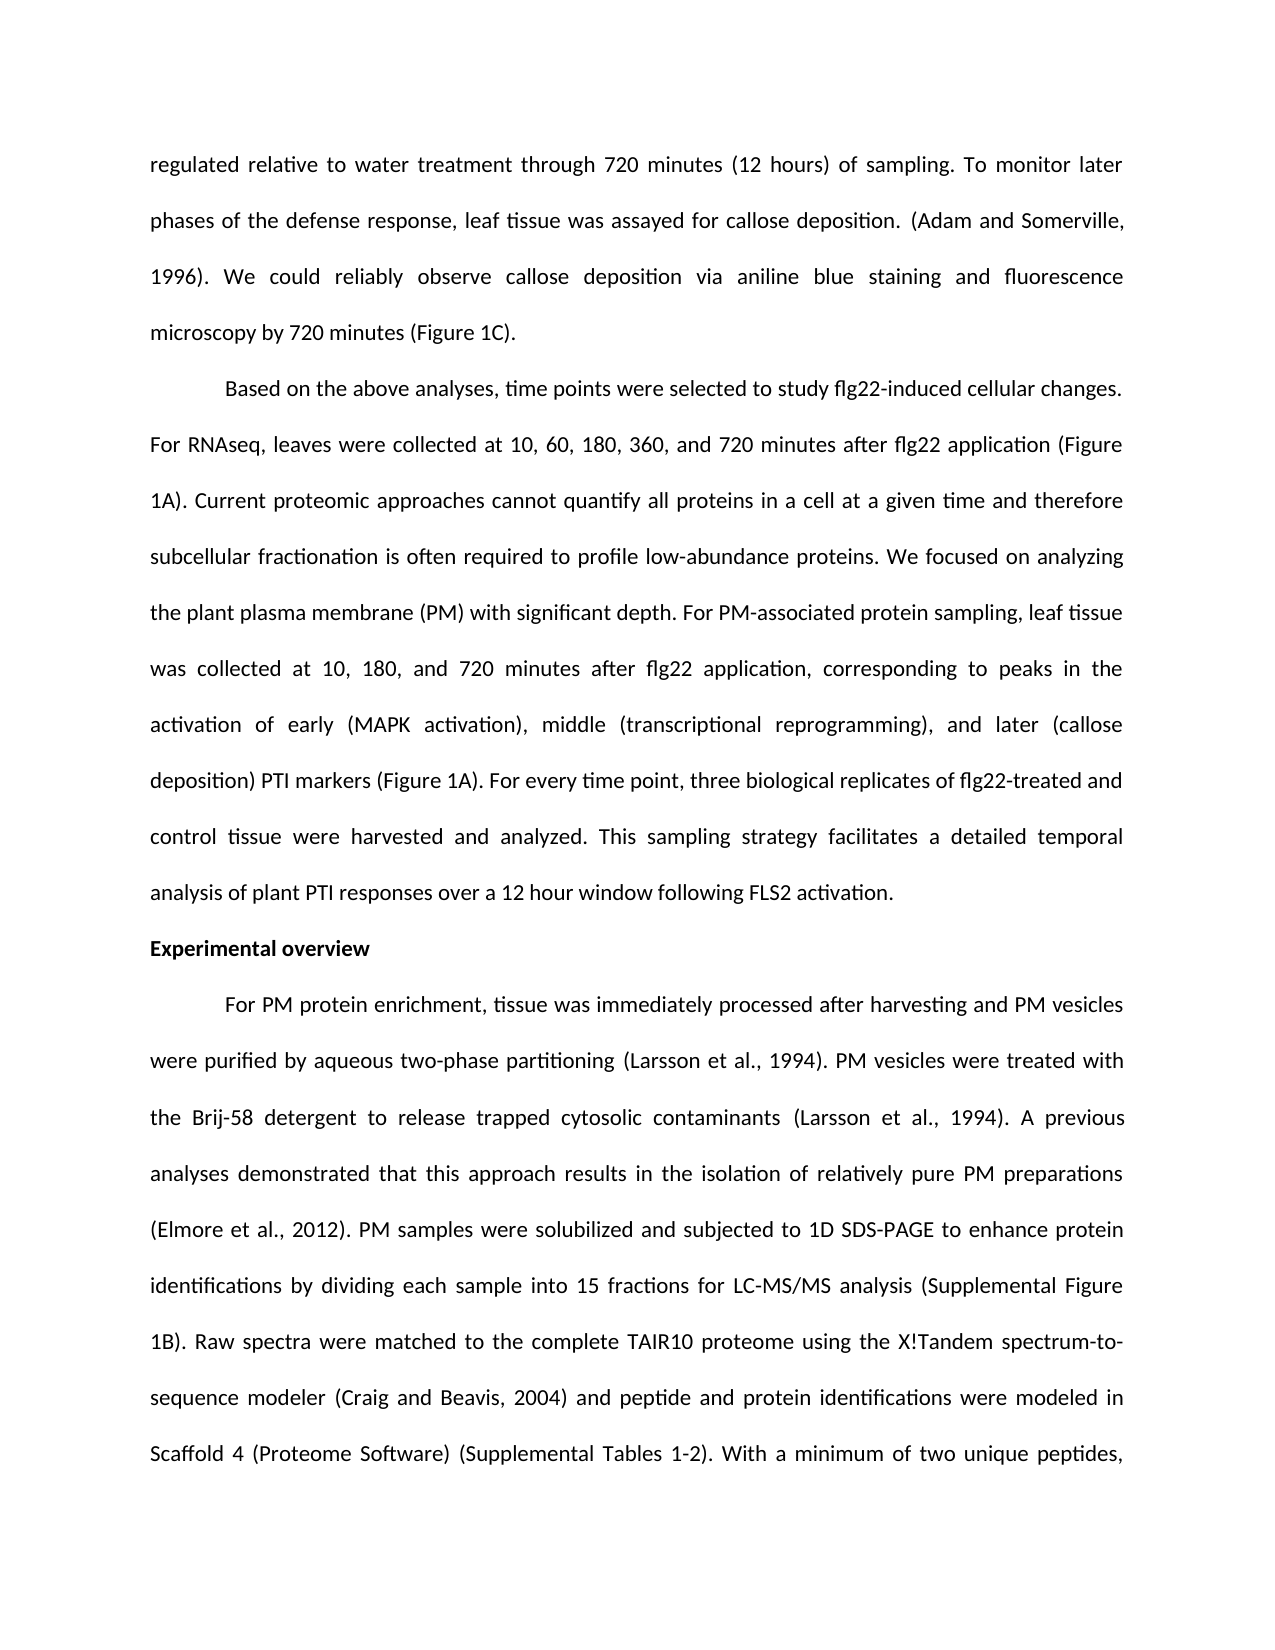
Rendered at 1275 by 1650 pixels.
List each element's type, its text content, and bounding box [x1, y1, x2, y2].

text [150, 991, 1125, 1467]
text Experimental overview [150, 934, 1125, 963]
text Based on the above analyses, time points were selected to study flg22-induced cellular changes. For RNAseq, leaves were collected at 10, 60, 180, 360, and 720 minutes after flg22 application (Figure 1A). Current proteomic approaches cannot quantify all proteins in a cell at a given time and therefore subcellular fractionation is often required to profile low-abundance proteins. We focused on analyzing the plant plasma membrane (PM) with significant depth. For PM-associated protein sampling, leaf tissue was collected at 10, 180, and 720 minutes after flg22 application, corresponding to peaks in the activation of early (MAPK activation), middle (transcriptional reprogramming), and later (callose deposition) PTI markers (Figure 1A). For every time point, three biological replicates of flg22-treated and control tissue were harvested and analyzed. This sampling strategy facilitates a detailed temporal analysis of plant PTI responses over a 12 hour window following FLS2 activation. [150, 374, 1125, 907]
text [150, 150, 1125, 346]
